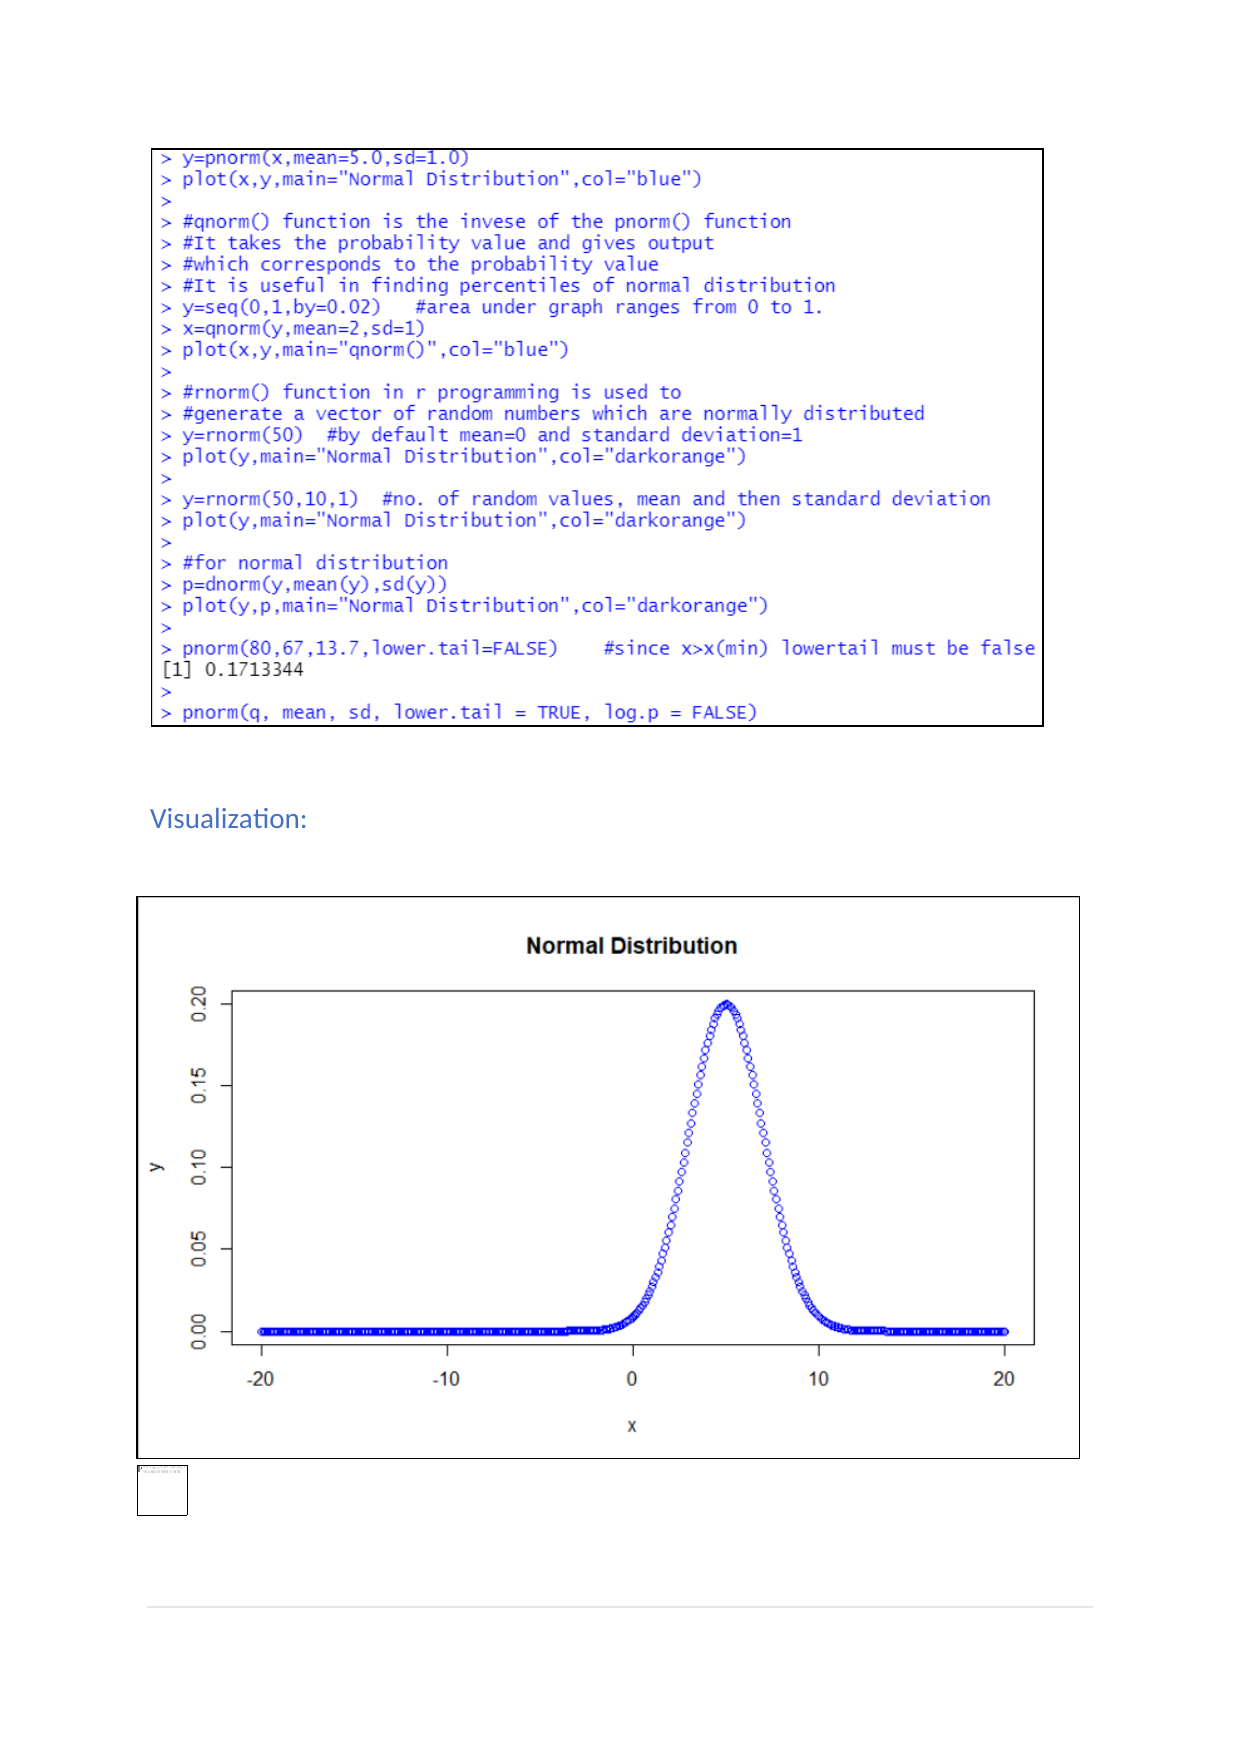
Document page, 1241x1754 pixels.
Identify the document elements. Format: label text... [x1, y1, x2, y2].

picture [152, 150, 1036, 725]
picture [138, 1466, 185, 1473]
picture [138, 897, 1079, 1458]
text Visualization: [150, 801, 1105, 836]
